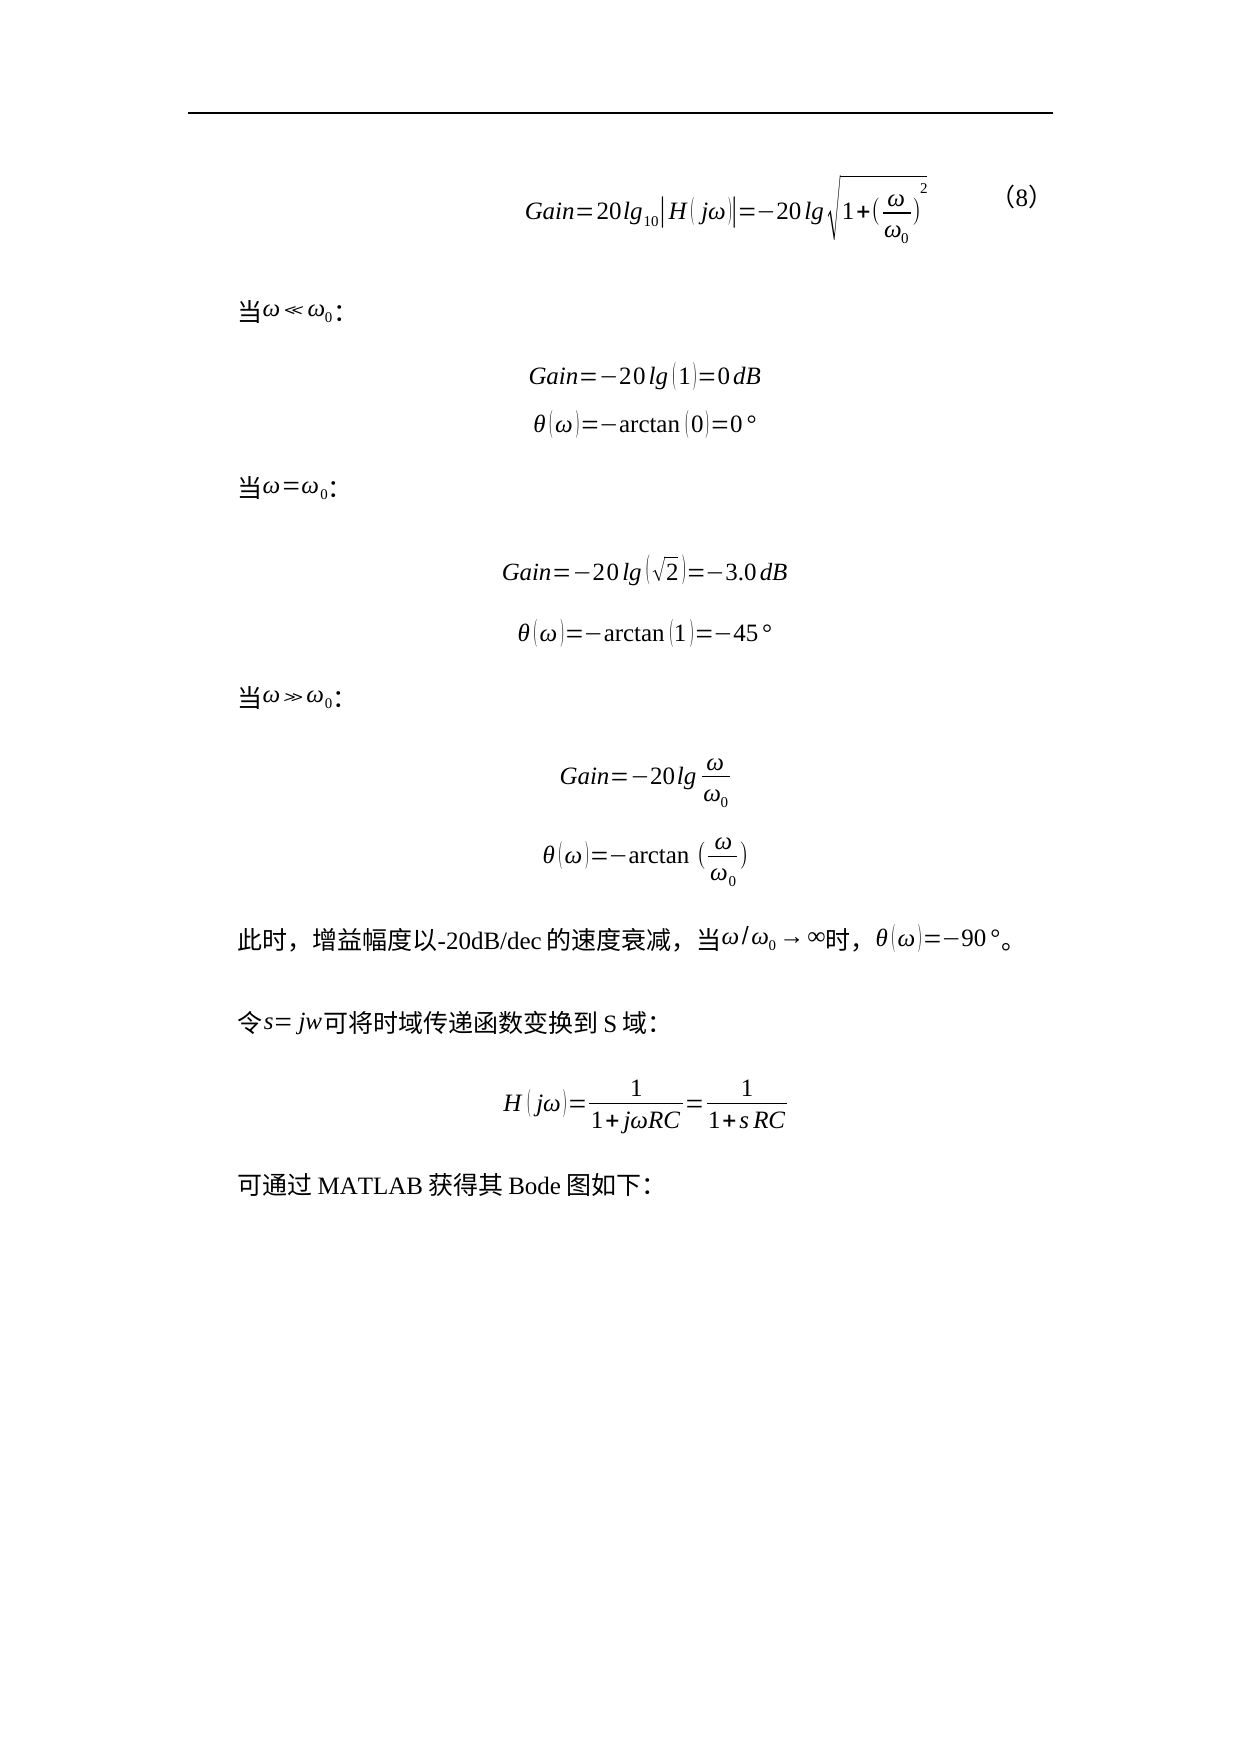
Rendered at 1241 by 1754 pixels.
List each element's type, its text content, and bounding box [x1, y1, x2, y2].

text 当： [187, 454, 1053, 519]
text 可通过MATLAB获得其Bode图如下： [187, 1151, 1053, 1216]
text 此时，增益幅度以-20dB/dec的速度衰减，当时，。 [187, 906, 1053, 971]
text 当： [187, 664, 1053, 729]
text 当： [187, 278, 1053, 343]
text 令可将时域传递函数变换到S域： [187, 989, 1053, 1054]
text （8） [187, 162, 1053, 259]
